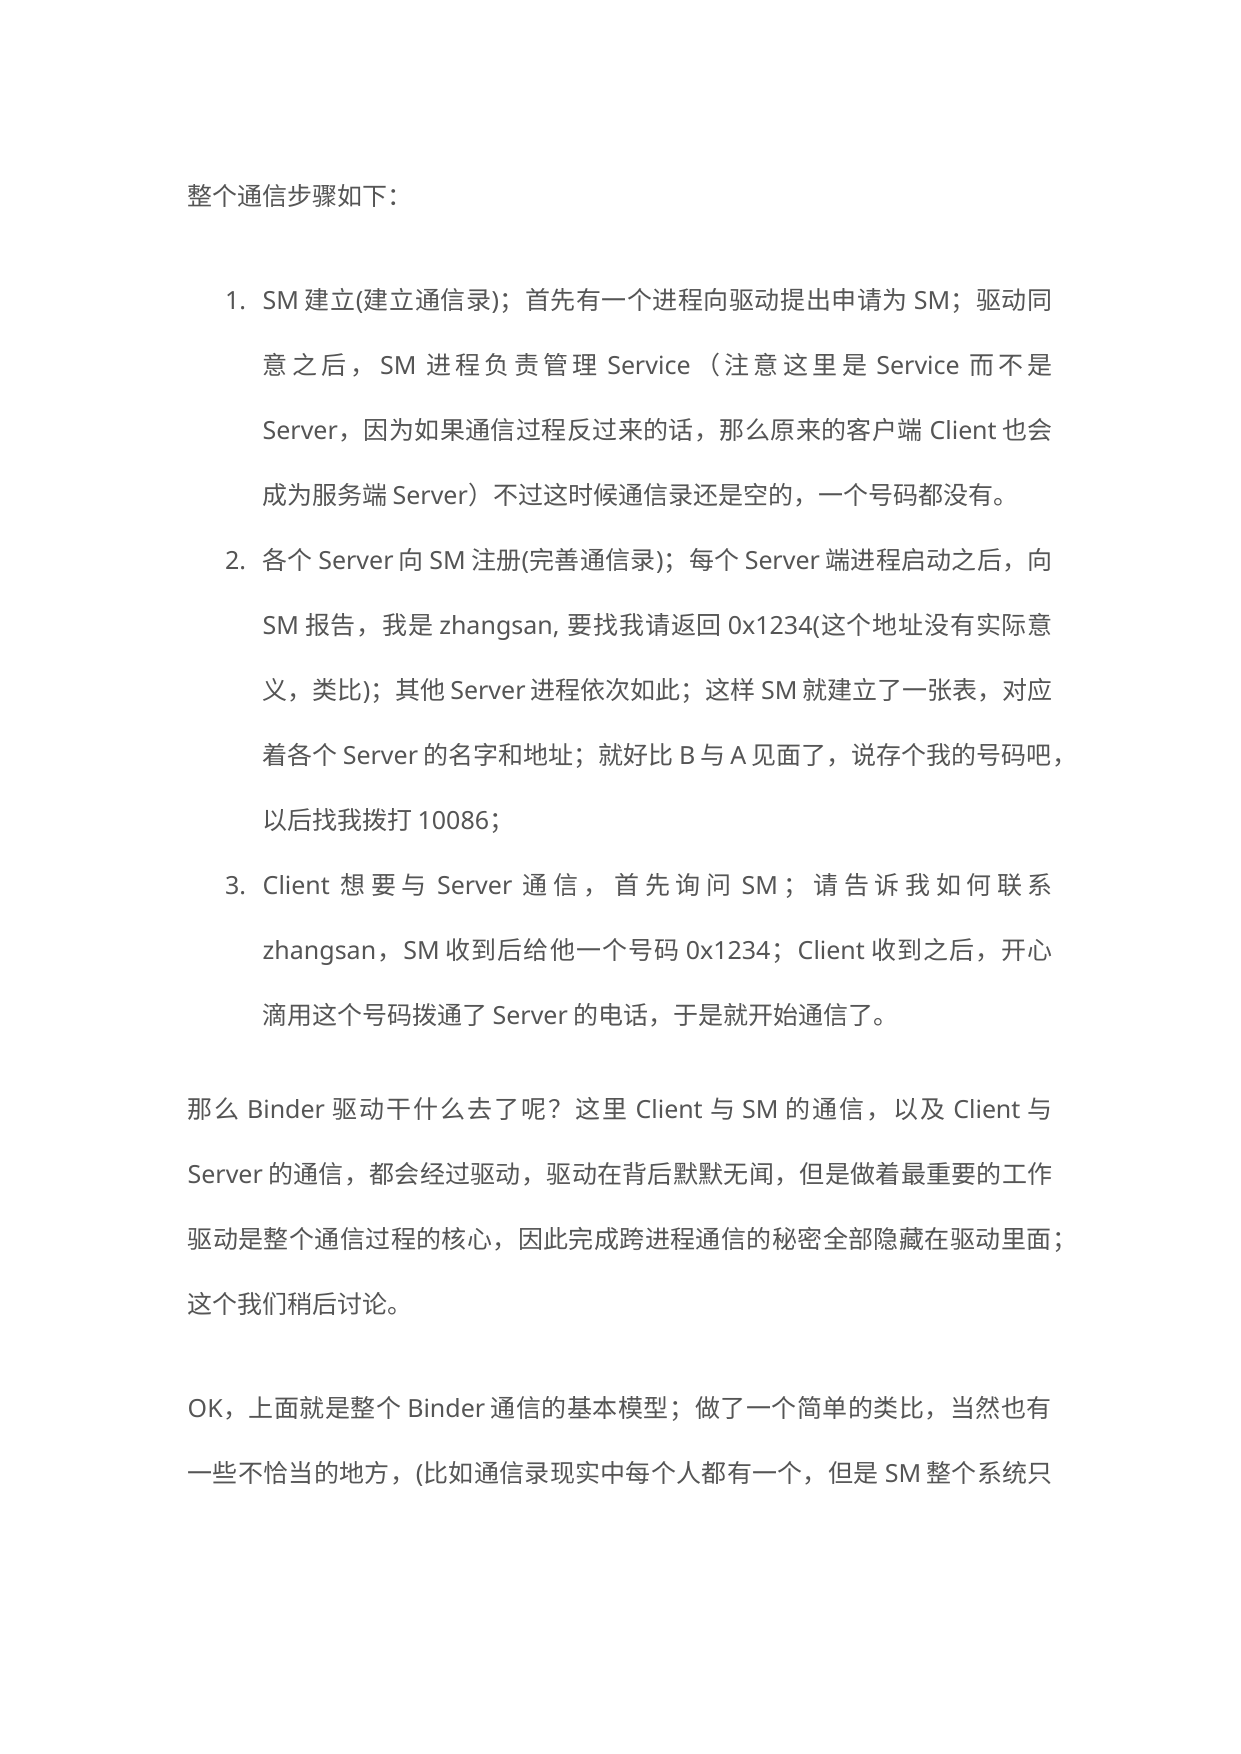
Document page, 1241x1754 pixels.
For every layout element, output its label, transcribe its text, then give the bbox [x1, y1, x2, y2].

text 整个通信步骤如下： [187, 162, 1053, 227]
list SM建立(建立通信录)；首先有一个进程向驱动提出申请为SM；驱动同意之后，SM进程负责管理Service（注意这里是Service而不是Server，因为如果通信过程反过来的话，那么原来的客户端Client也会成为服务端Server）不过这时候通信录还是空的，一个号码都没有。 [225, 266, 1053, 526]
list Client想要与Server通信，首先询问SM；请告诉我如何联系zhangsan，SM收到后给他一个号码0x1234；Client收到之后，开心滴用这个号码拨通了Server的电话，于是就开始通信了。 [225, 851, 1053, 1046]
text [187, 1374, 1053, 1504]
text 那么Binder驱动干什么去了呢？这里Client与SM的通信，以及Client与Server的通信，都会经过驱动，驱动在背后默默无闻，但是做着最重要的工作。驱动是整个通信过程的核心，因此完成跨进程通信的秘密全部隐藏在驱动里面；这个我们稍后讨论。 [187, 1075, 1053, 1335]
list 各个Server向SM注册(完善通信录)；每个Server端进程启动之后，向SM报告，我是zhangsan, 要找我请返回0x1234(这个地址没有实际意义，类比)；其他Server进程依次如此；这样SM就建立了一张表，对应着各个Server的名字和地址；就好比B与A见面了，说存个我的号码吧，以后找我拨打10086； [225, 526, 1053, 851]
